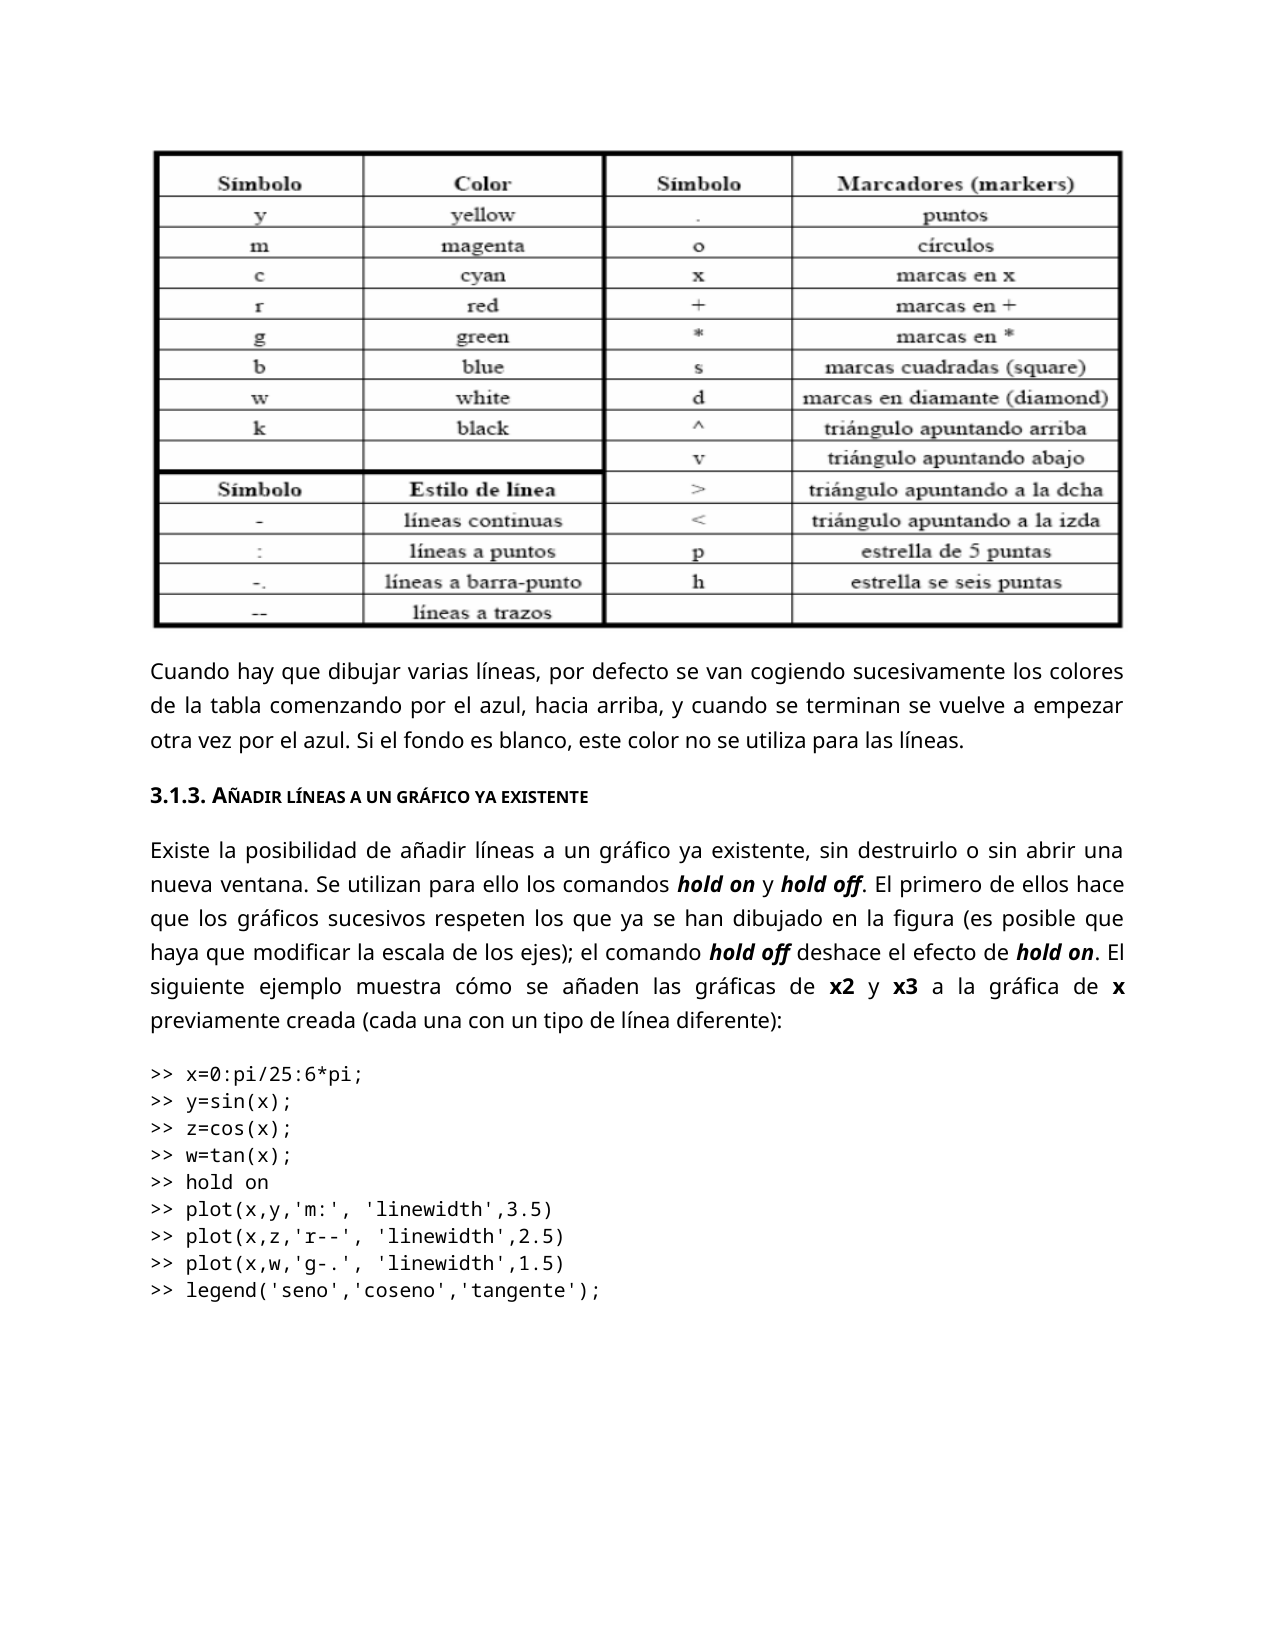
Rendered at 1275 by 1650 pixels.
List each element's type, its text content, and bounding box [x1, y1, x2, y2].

text >> y=sin(x); [150, 1087, 1125, 1114]
text >> plot(x,z,'r--', 'linewidth',2.5) [150, 1222, 1125, 1249]
text >> z=cos(x); [150, 1114, 1125, 1141]
text >> legend('seno','coseno','tangente'); [150, 1276, 1125, 1303]
picture [150, 150, 1129, 632]
text >> plot(x,y,'m:', 'linewidth',3.5) [150, 1195, 1125, 1222]
text >> hold on [150, 1168, 1125, 1195]
text Cuando hay que dibujar varias líneas, por defecto se van cogiendo sucesivamente los colores de la tabla comenzando por el azul, hacia arriba, y cuando se terminan se vuelve a empezar otra vez por el azul. Si el fondo es blanco, este color no se utiliza para las líneas. [150, 656, 1125, 754]
text >> w=tan(x); [150, 1141, 1125, 1168]
text >> x=0:pi/25:6*pi; [150, 1060, 1125, 1087]
text Existe la posibilidad de añadir líneas a un gráfico ya existente, sin destruirlo o sin abrir una nueva ventana. Se utilizan para ello los comandos hold on y hold off. El primero de ellos hace que los gráficos sucesivos respeten los que ya se han dibujado en la figura (es posible que haya que modificar la escala de los ejes); el comando hold off deshace el efecto de hold on. El siguiente ejemplo muestra cómo se añaden las gráficas de x2 y x3 a la gráfica de x previamente creada (cada una con un tipo de línea diferente): [150, 834, 1125, 1035]
text >> plot(x,w,'g-.', 'linewidth',1.5) [150, 1249, 1125, 1276]
text 3.1.3. AÑADIR LÍNEAS A UN GRÁFICO YA EXISTENTE [150, 779, 1125, 809]
